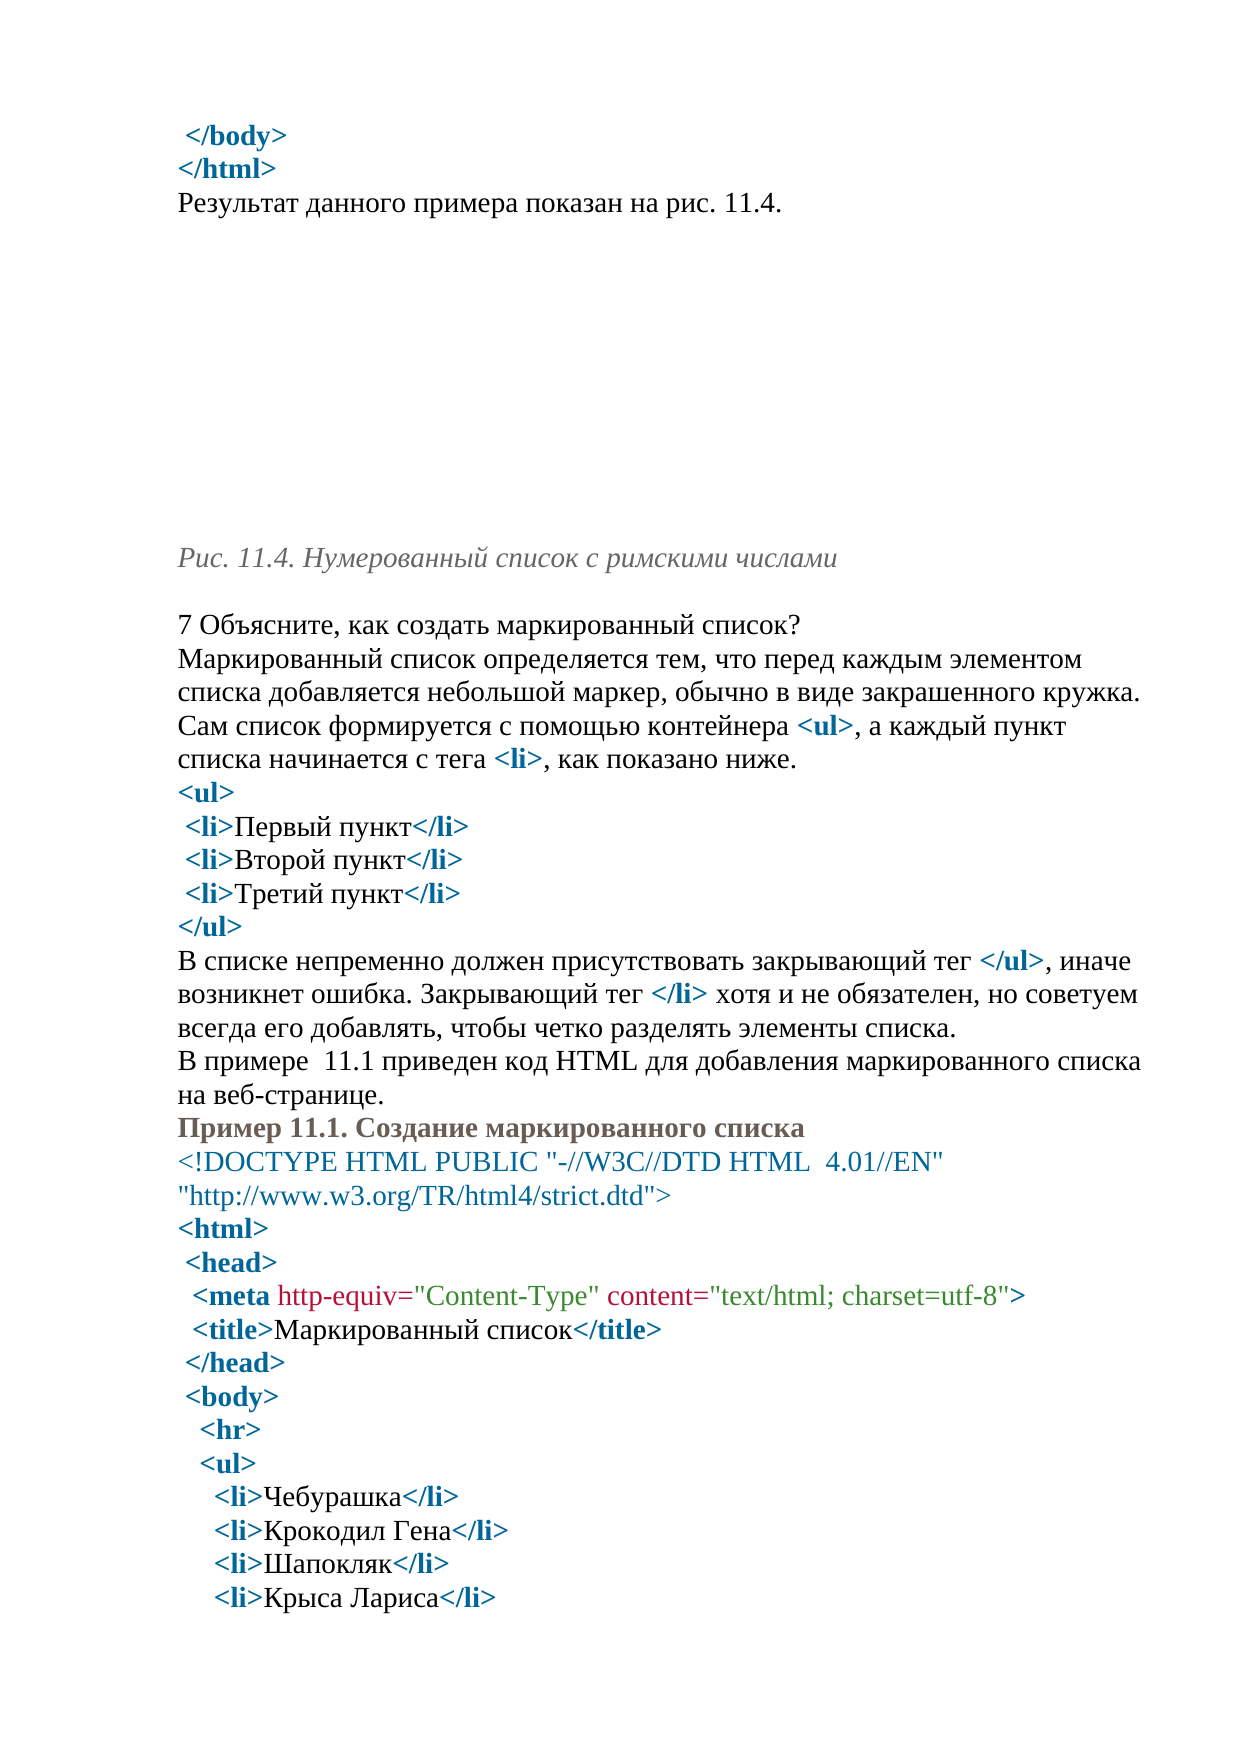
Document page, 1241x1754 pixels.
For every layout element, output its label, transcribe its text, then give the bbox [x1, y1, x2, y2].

text <ul> [177, 1446, 1152, 1479]
text <!DOCTYPE HTML PUBLIC "-//W3C//DTD HTML 4.01//EN" "http://www.w3.org/TR/html4/strict.dtd"> [177, 1144, 1152, 1211]
text Пример 11.1. Создание маркированного списка [177, 1111, 1152, 1144]
text </html> [177, 152, 1152, 185]
text В примере 11.1 приведен код HTML для добавления маркированного списка на веб-странице. [177, 1043, 1152, 1111]
text Результат данного примера показан на рис. 11.4. [177, 185, 1152, 219]
text <body> [177, 1379, 1152, 1412]
text <li>Второй пункт</li> [177, 842, 1152, 876]
text <li>Крыса Лариса</li> [177, 1580, 1152, 1614]
text </head> [177, 1345, 1152, 1379]
text <hr> [177, 1412, 1152, 1446]
text <li>Крокодил Гена</li> [177, 1513, 1152, 1547]
text <li>Чебурашка</li> [177, 1479, 1152, 1513]
text <meta http-equiv="Content-Type" content="text/html; charset=utf-8"> [177, 1278, 1152, 1312]
text <ul> [177, 775, 1152, 809]
text <head> [177, 1245, 1152, 1278]
text Рис. 11.4. Нумерованный список с римскими числами [177, 540, 1152, 574]
picture [656, 1197, 664, 1202]
text <li>Шапокляк</li> [177, 1547, 1152, 1580]
text </body> [177, 118, 1152, 152]
text <html> [177, 1211, 1152, 1245]
text <li>Третий пункт</li> [177, 876, 1152, 909]
text 7 Объясните, как создать маркированный список? [177, 607, 1152, 641]
text <title>Маркированный список</title> [177, 1312, 1152, 1345]
text Маркированный список определяется тем, что перед каждым элементом списка добавляется небольшой маркер, обычно в виде закрашенного кружка. Сам список формируется с помощью контейнера <ul>, а каждый пункт списка начинается с тега <li>, как показано ниже. [177, 641, 1152, 775]
text <li>Первый пункт</li> [177, 809, 1152, 842]
text </ul> [177, 909, 1152, 943]
text В списке непременно должен присутствовать закрывающий тег </ul>, иначе возникнет ошибка. Закрывающий тег </li> хотя и не обязателен, но советуем всегда его добавлять, чтобы четко разделять элементы списка. [177, 943, 1152, 1043]
